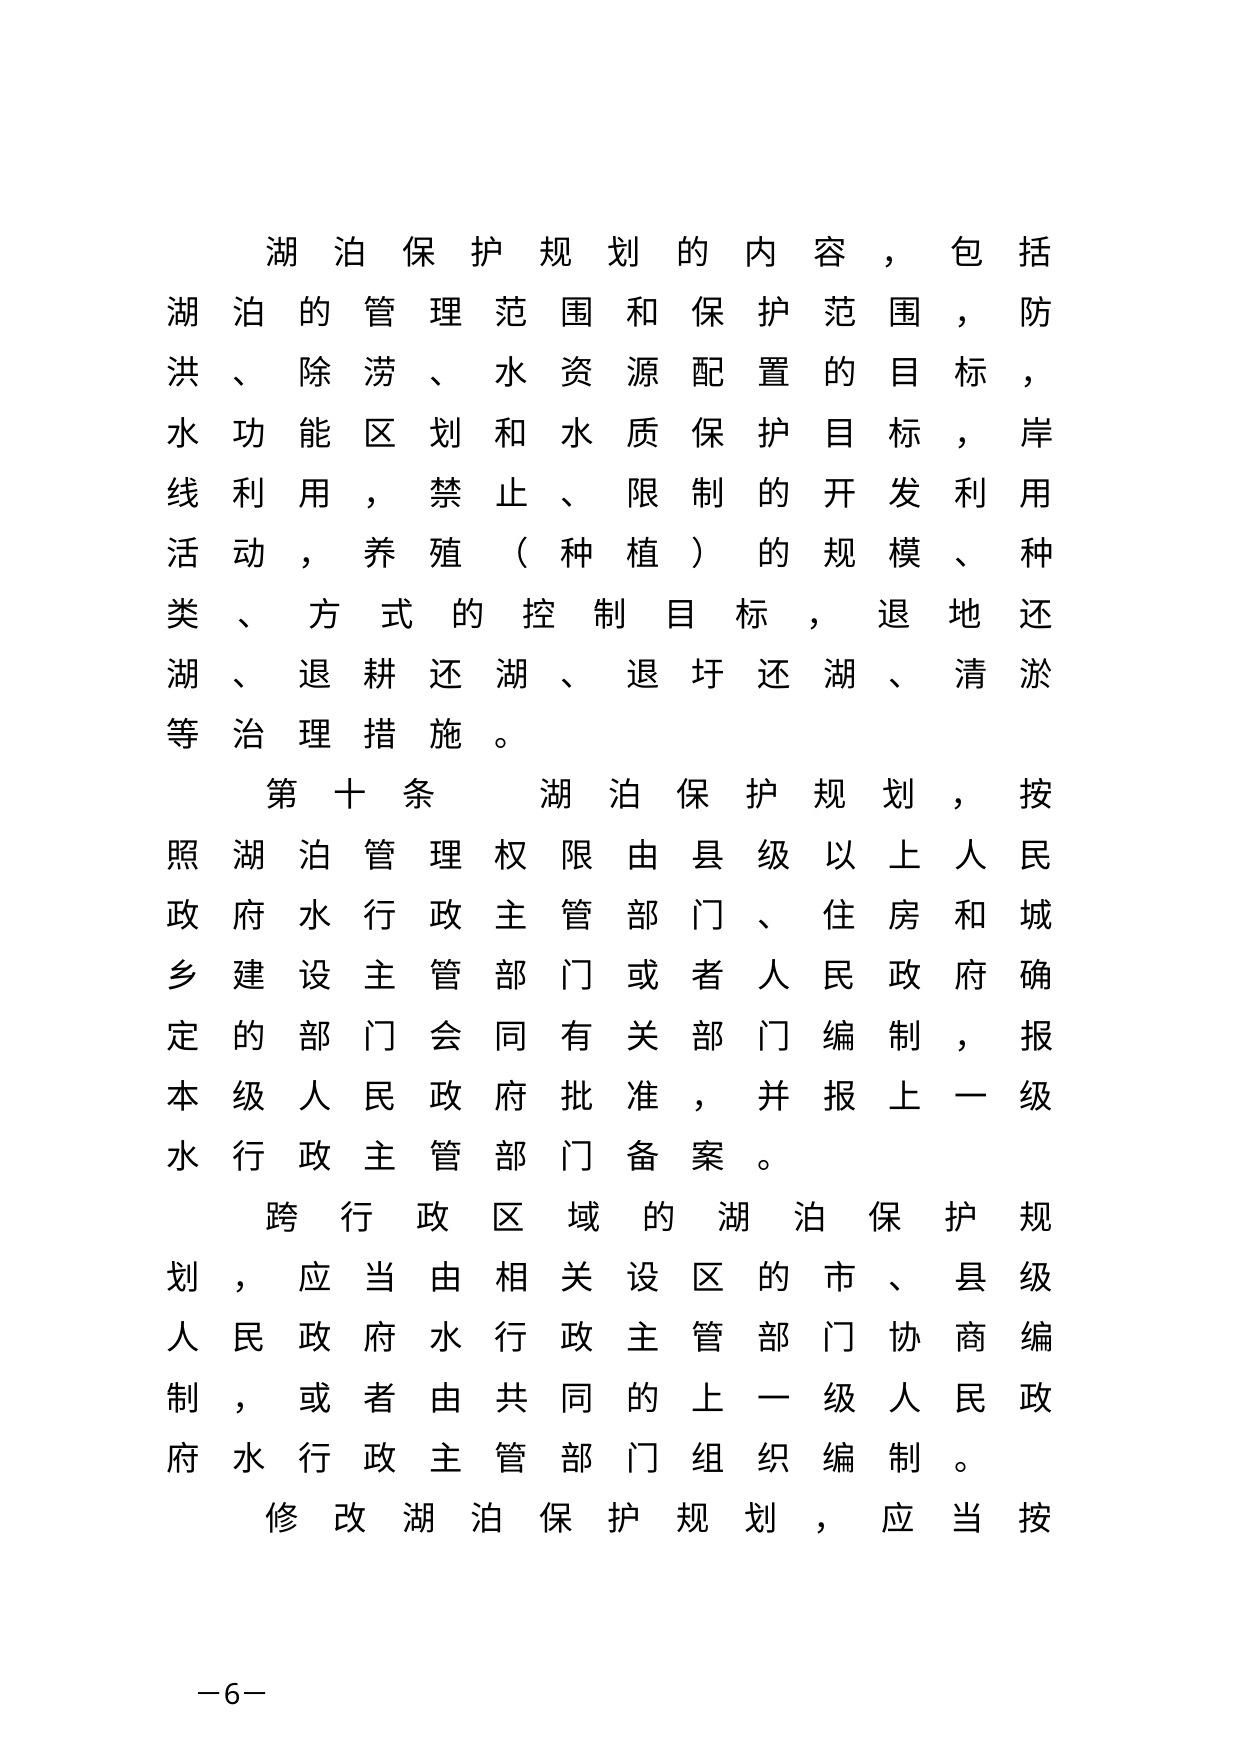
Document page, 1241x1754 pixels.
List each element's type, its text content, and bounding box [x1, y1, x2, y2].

text 湖泊保护规划的内容，包括湖泊的管理范围和保护范围，防洪、除涝、水资源配置的目标，水功能区划和水质保护目标，岸线利用，禁止、限制的开发利用活动，养殖（种植）的规模、种类、方式的控制目标，退地还湖、退耕还湖、退圩还湖、清淤等治理措施。 [167, 219, 1085, 762]
text 跨行政区域的湖泊保护规划，应当由相关设区的市、县级人民政府水行政主管部门协商编制，或者由共同的上一级人民政府水行政主管部门组织编制。 [167, 1184, 1085, 1486]
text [167, 1486, 1085, 1546]
text 第十条 湖泊保护规划，按照湖泊管理权限由县级以上人民政府水行政主管部门、住房和城乡建设主管部门或者人民政府确定的部门会同有关部门编制，报本级人民政府批准，并报上一级水行政主管部门备案。 [167, 762, 1085, 1184]
